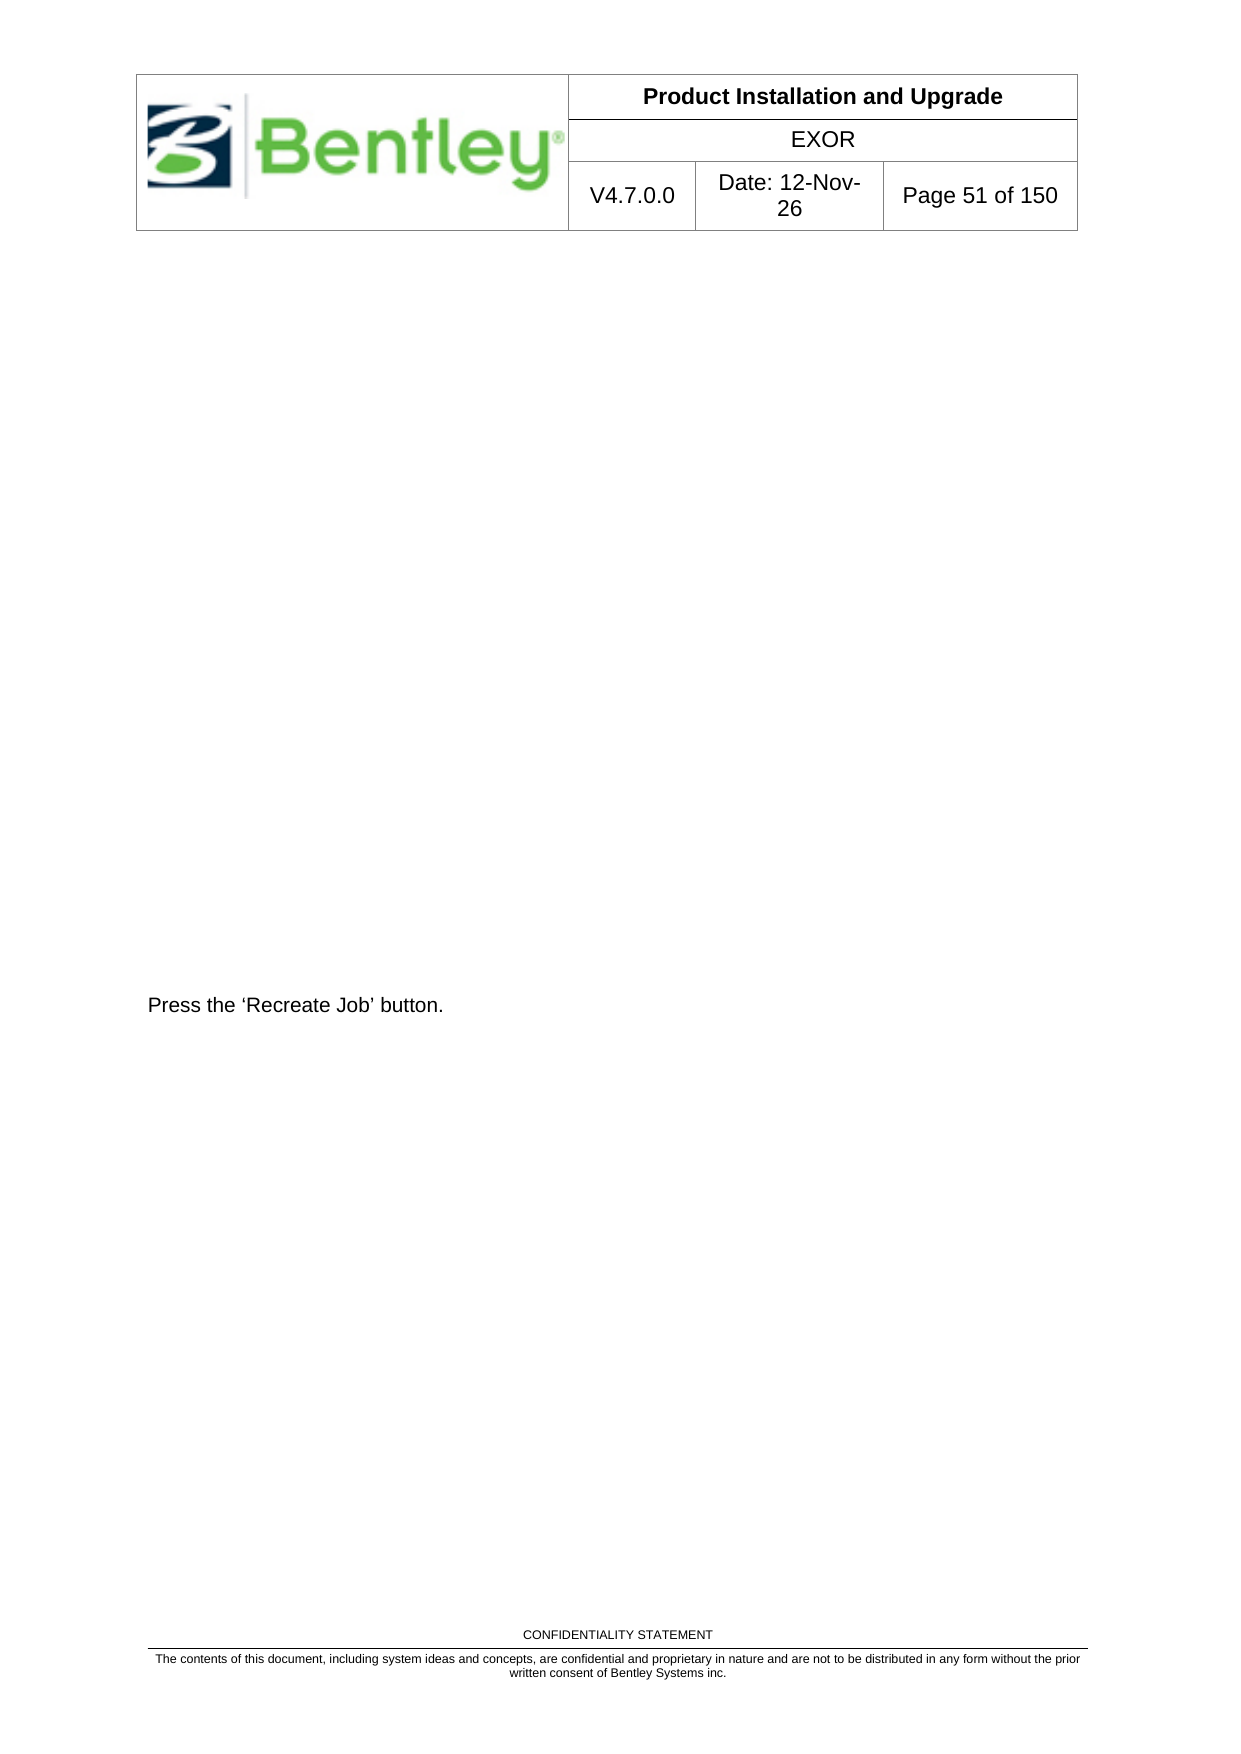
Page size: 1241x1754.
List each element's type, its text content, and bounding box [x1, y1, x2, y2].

picture [147, 93, 565, 199]
text Press the ‘Recreate Job’ button. [148, 993, 1088, 1017]
